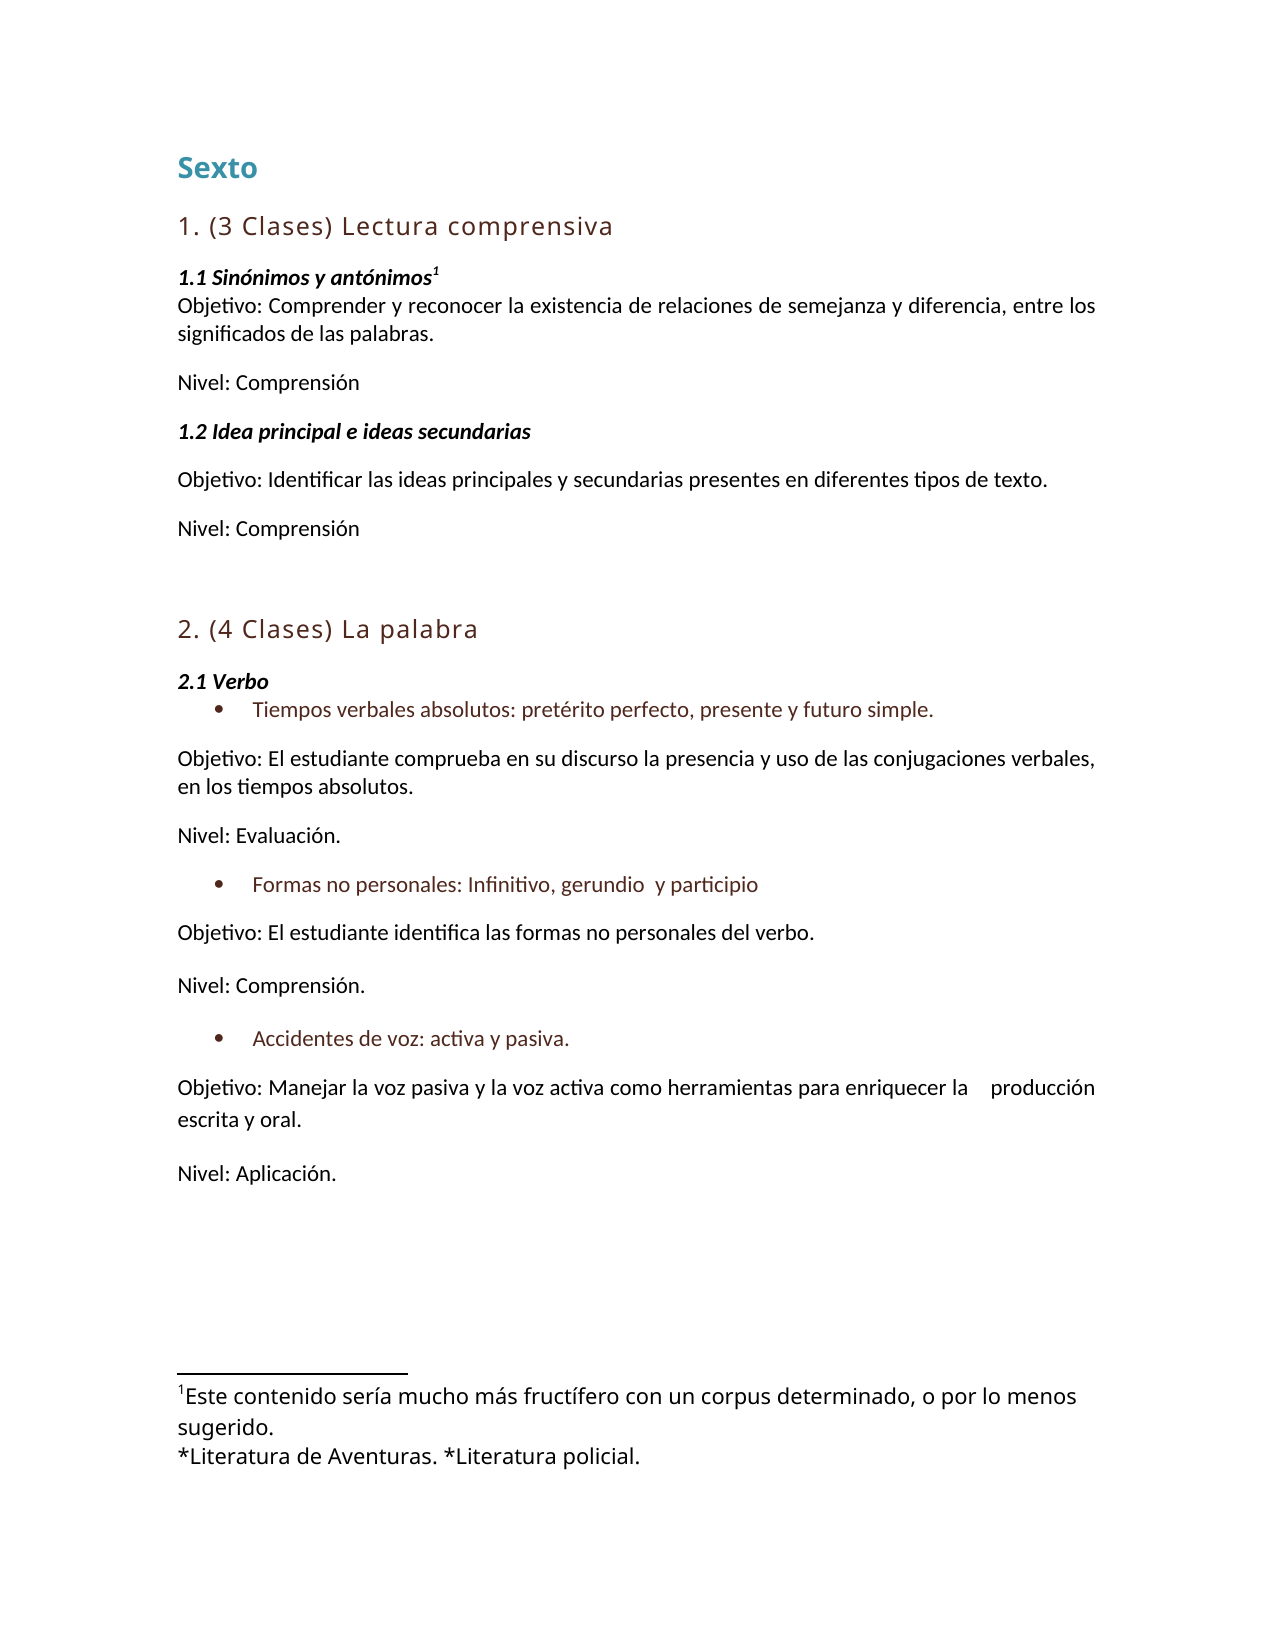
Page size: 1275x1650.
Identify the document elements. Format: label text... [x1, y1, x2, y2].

subtitle 1. (3 Clases) Lectura comprensiva [177, 208, 1098, 242]
subtitle 2. (4 Clases) La palabra [177, 612, 1098, 646]
text Nivel: Comprensión. [177, 972, 1098, 999]
text Nivel: Comprensión [177, 514, 1098, 542]
text Objetivo: Manejar la voz pasiva y la voz activa como herramientas para enriquecer la producción escrita y oral. [177, 1073, 1098, 1134]
text Sexto [177, 148, 1098, 187]
text 1.2 Idea principal e ideas secundarias [177, 417, 1098, 445]
text Nivel: Evaluación. [177, 821, 1098, 849]
text Objetivo: Comprender y reconocer la existencia de relaciones de semejanza y diferencia, entre los significados de las palabras. [177, 291, 1098, 347]
subtitle 1.1 Sinónimos y antónimos [177, 263, 1098, 291]
list Tiempos verbales absolutos: pretérito perfecto, presente y futuro simple. [215, 695, 1098, 723]
text Objetivo: El estudiante comprueba en su discurso la presencia y uso de las conjugaciones verbales, en los tiempos absolutos. [177, 744, 1098, 800]
text Objetivo: Identificar las ideas principales y secundarias presentes en diferentes tipos de texto. [177, 466, 1098, 494]
text Nivel: Comprensión [177, 368, 1098, 396]
list Accidentes de voz: activa y pasiva. [215, 1024, 1098, 1053]
text Nivel: Aplicación. [177, 1159, 1098, 1187]
subtitle 2.1 Verbo [177, 667, 1098, 695]
text Objetivo: El estudiante identifica las formas no personales del verbo. [177, 918, 1098, 947]
list Formas no personales: Infinitivo, gerundio y participio [215, 870, 1098, 898]
